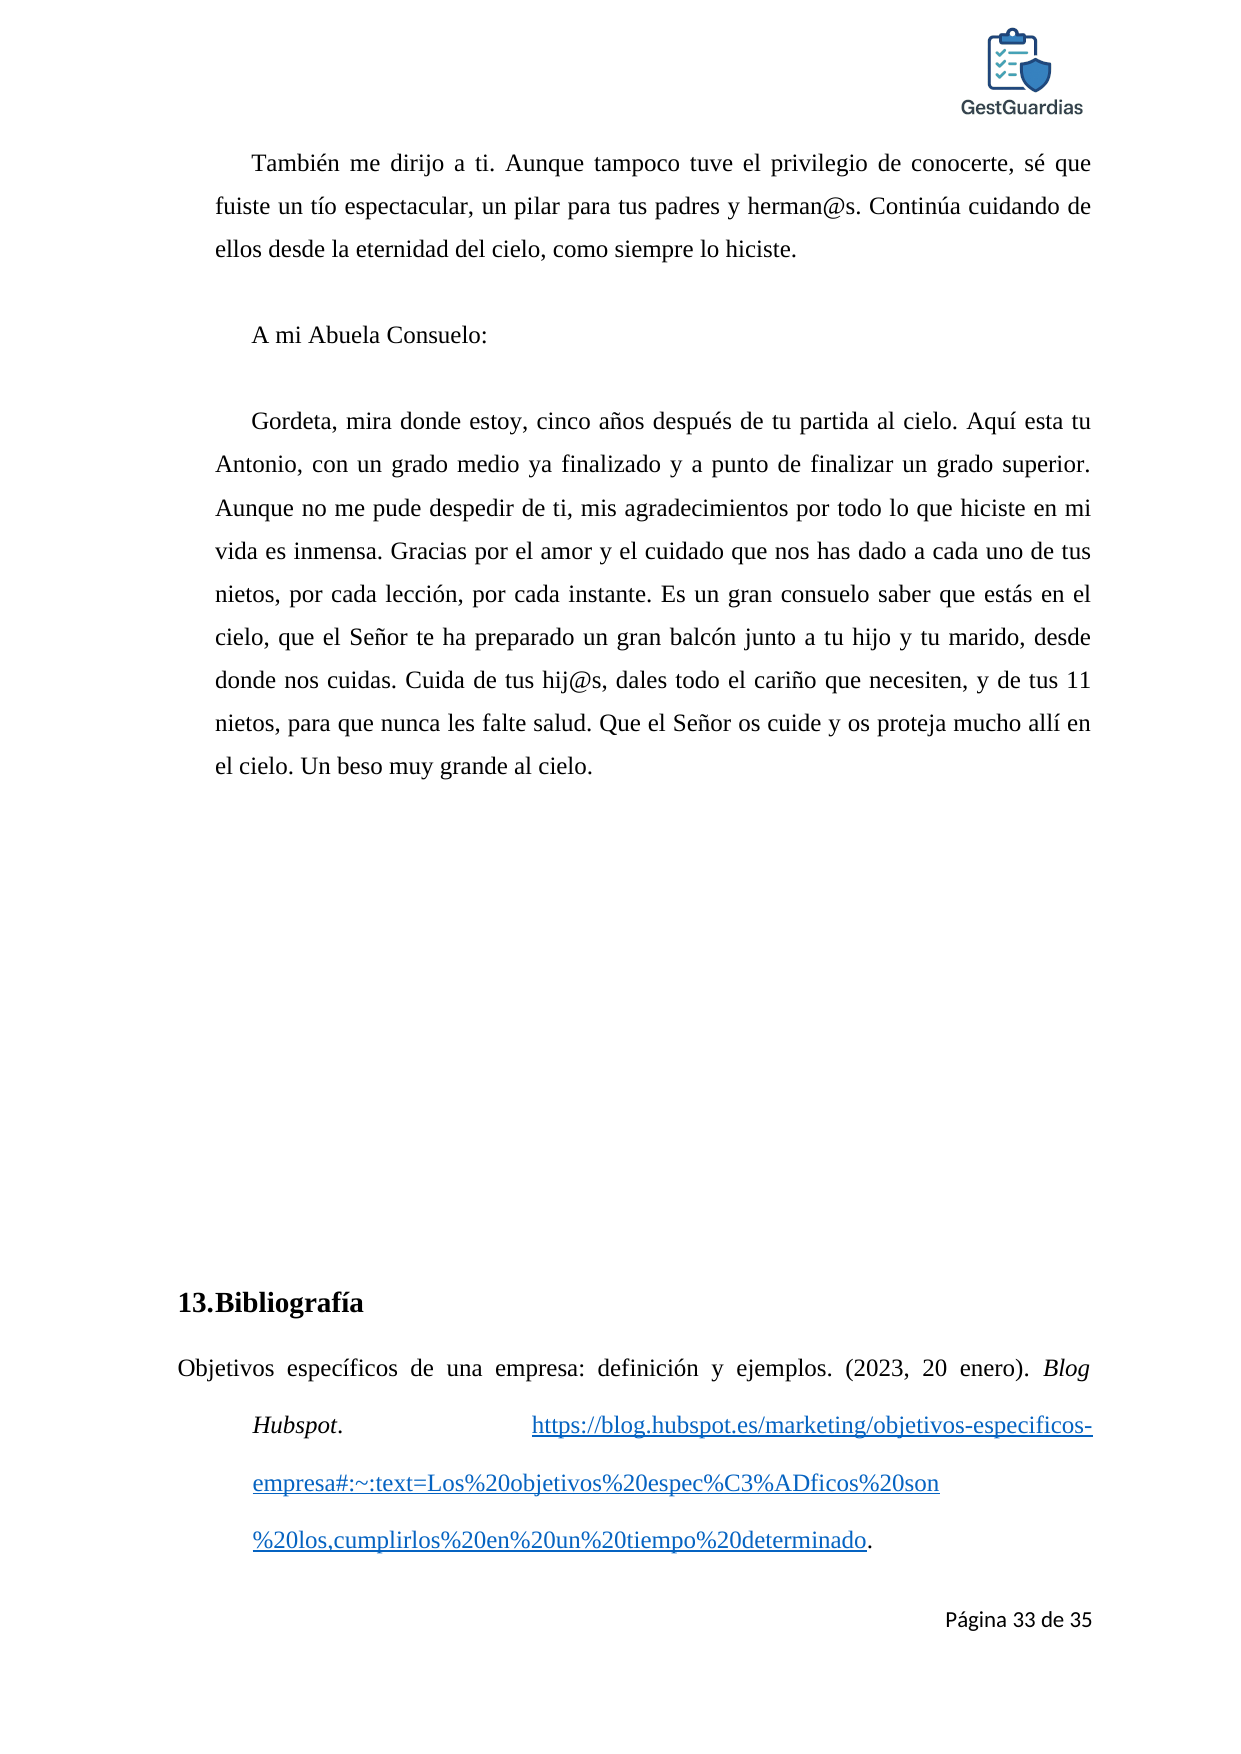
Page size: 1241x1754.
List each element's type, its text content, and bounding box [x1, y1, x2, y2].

list A mi Abuela Consuelo: [215, 320, 1092, 349]
list También me dirijo a ti. Aunque tampoco tuve el privilegio de conocerte, sé que fuiste un tío espectacular, un pilar para tus padres y herman@s. Continúa cuidando de ellos desde la eternidad del cielo, como siempre lo hiciste. [215, 148, 1092, 263]
list Gordeta, mira donde estoy, cinco años después de tu partida al cielo. Aquí esta tu Antonio, con un grado medio ya finalizado y a punto de finalizar un grado superior. Aunque no me pude despedir de ti, mis agradecimientos por todo lo que hiciste en mi vida es inmensa. Gracias por el amor y el cuidado que nos has dado a cada uno de tus nietos, por cada lección, por cada instante. Es un gran consuelo saber que estás en el cielo, que el Señor te ha preparado un gran balcón junto a tu hijo y tu marido, desde donde nos cuidas. Cuida de tus hij@s, dales todo el cariño que necesiten, y de tus 11 nietos, para que nunca les falte salud. Que el Señor os cuide y os proteja mucho allí en el cielo. Un beso muy grande al cielo. [215, 406, 1092, 780]
subtitle Bibliografía [177, 1286, 1092, 1319]
picture [950, 4, 1093, 147]
text Objetivos específicos de una empresa: definición y ejemplos. (2023, 20 enero). Blog Hubspot. https://blog.hubspot.es/marketing/objetivos-especificos-empresa#:~:text=Los%20objetivos%20espec%C3%ADficos%20son%20los,cumplirlos%20en%20un%20tiempo%20determinado. [177, 1353, 1092, 1554]
